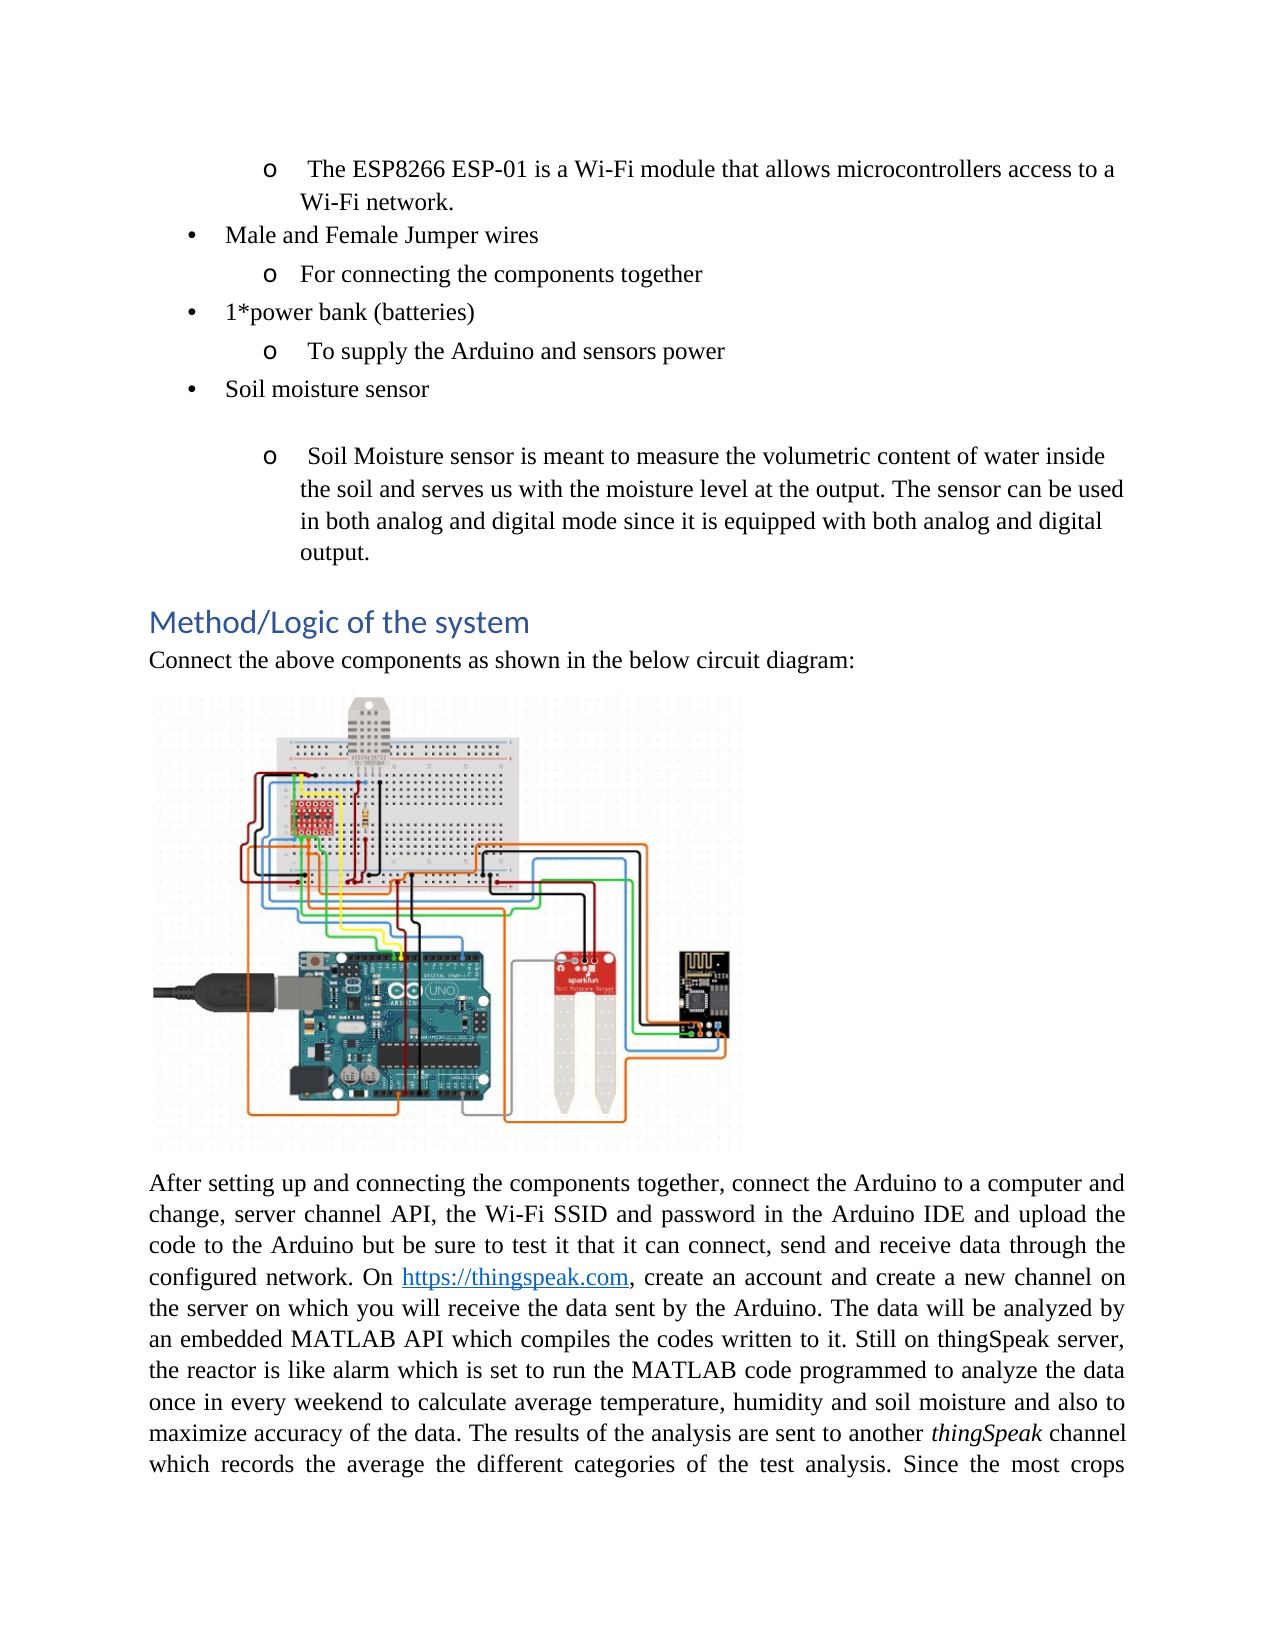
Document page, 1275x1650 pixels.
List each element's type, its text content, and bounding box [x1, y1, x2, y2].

picture [153, 692, 746, 1155]
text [148, 1168, 1127, 1478]
list 1*power bank (batteries) [187, 297, 1127, 326]
list To supply the Arduino and sensors power [262, 332, 1127, 367]
list The ESP8266 ESP-01 is a Wi-Fi module that allows microcontrollers access to a Wi-Fi network. [262, 151, 1127, 216]
list Male and Female Jumper wires [187, 221, 1127, 249]
list For connecting the components together [262, 256, 1127, 290]
subtitle Method/Logic of the system [148, 601, 1131, 642]
list Soil moisture sensor [187, 374, 1127, 402]
list Soil Moisture sensor is meant to measure the volumetric content of water inside the soil and serves us with the moisture level at the output. The sensor can be used in both analog and digital mode since it is equipped with both analog and digital output. [262, 438, 1127, 566]
text Connect the above components as shown in the below circuit diagram: [148, 645, 1129, 674]
